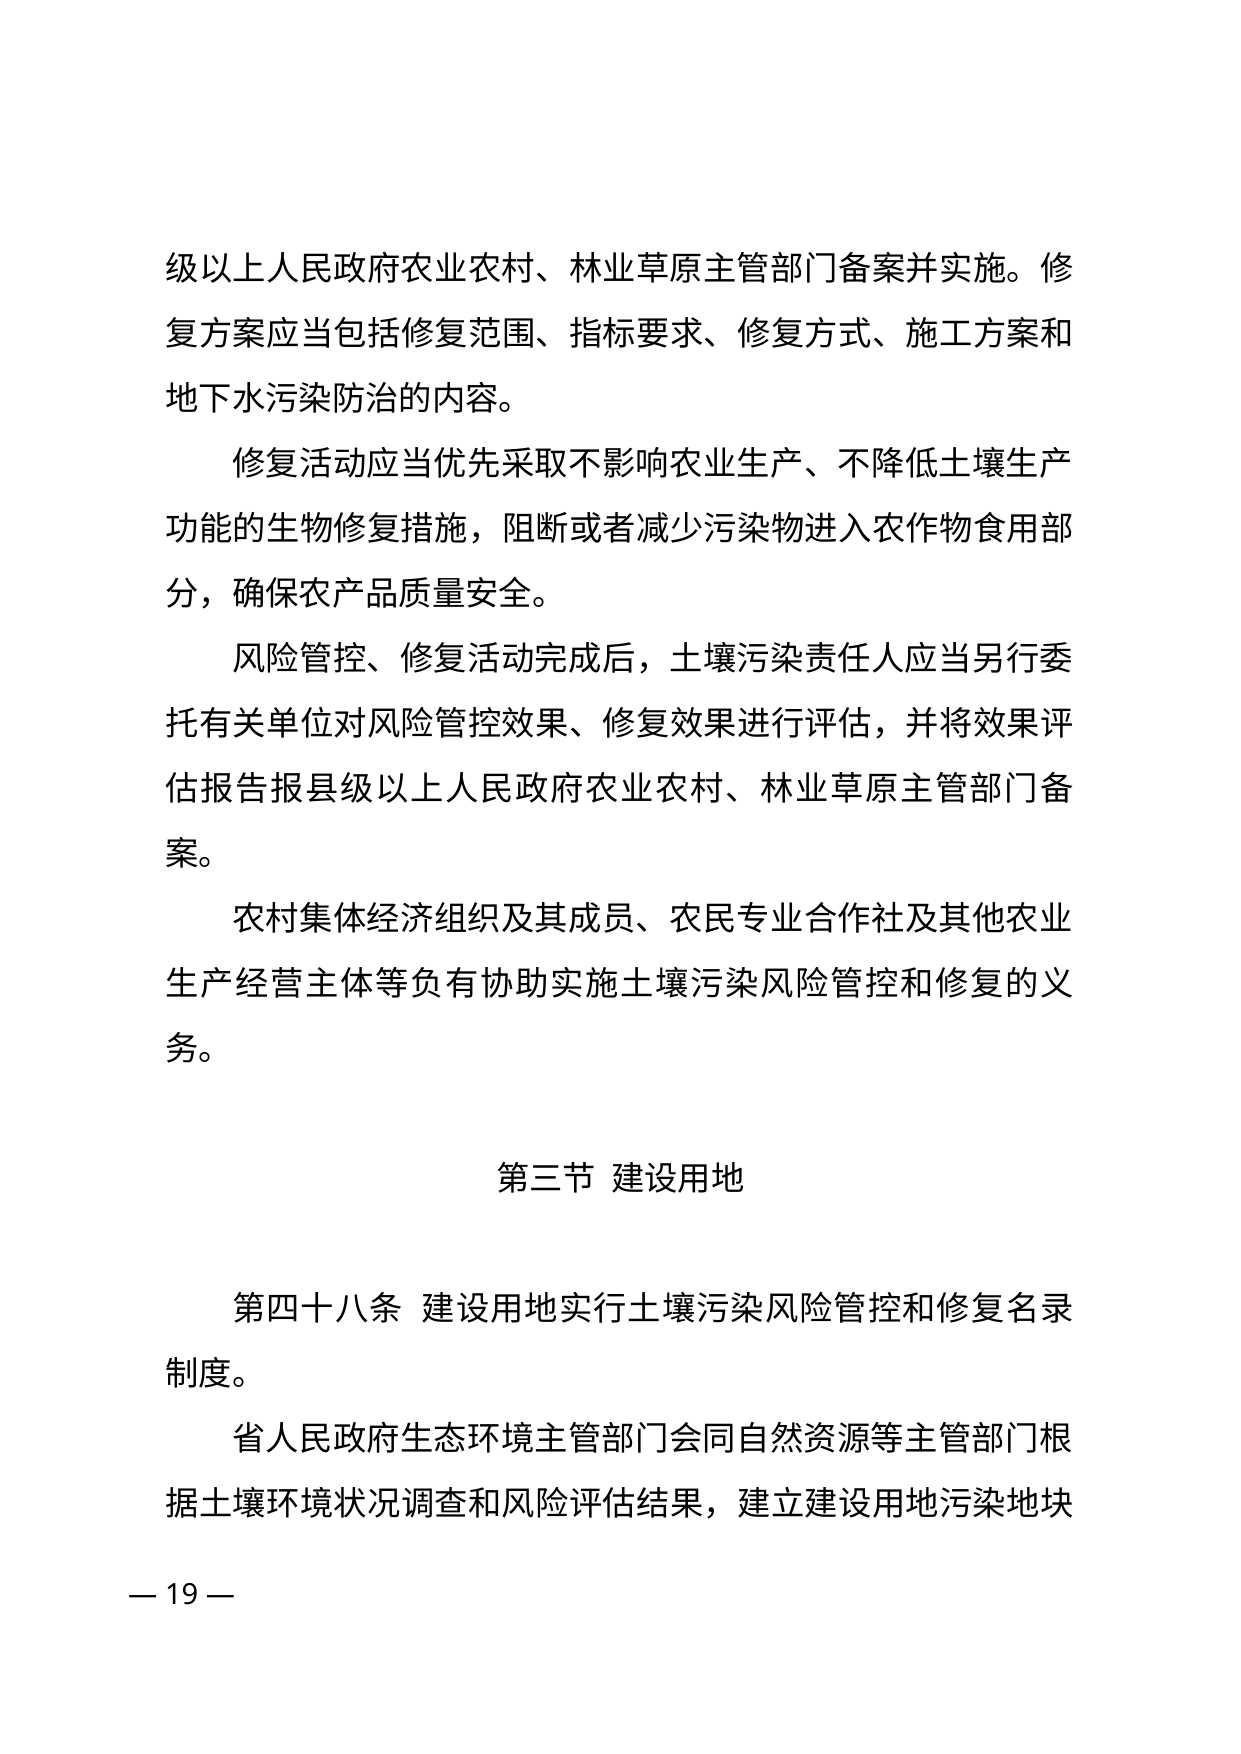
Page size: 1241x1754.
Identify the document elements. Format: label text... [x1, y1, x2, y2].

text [165, 233, 1075, 428]
text 风险管控、修复活动完成后，土壤污染责任人应当另行委托有关单位对风险管控效果、修复效果进行评估，并将效果评估报告报县级以上人民政府农业农村、林业草原主管部门备案。 [165, 623, 1075, 883]
text 修复活动应当优先采取不影响农业生产、不降低土壤生产功能的生物修复措施，阻断或者减少污染物进入农作物食用部分，确保农产品质量安全。 [165, 428, 1075, 623]
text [165, 1403, 1075, 1533]
text 第四十八条 建设用地实行土壤污染风险管控和修复名录制度。 [165, 1273, 1075, 1403]
text 农村集体经济组织及其成员、农民专业合作社及其他农业生产经营主体等负有协助实施土壤污染风险管控和修复的义务。 [165, 883, 1075, 1078]
text 第三节 建设用地 [165, 1143, 1075, 1208]
